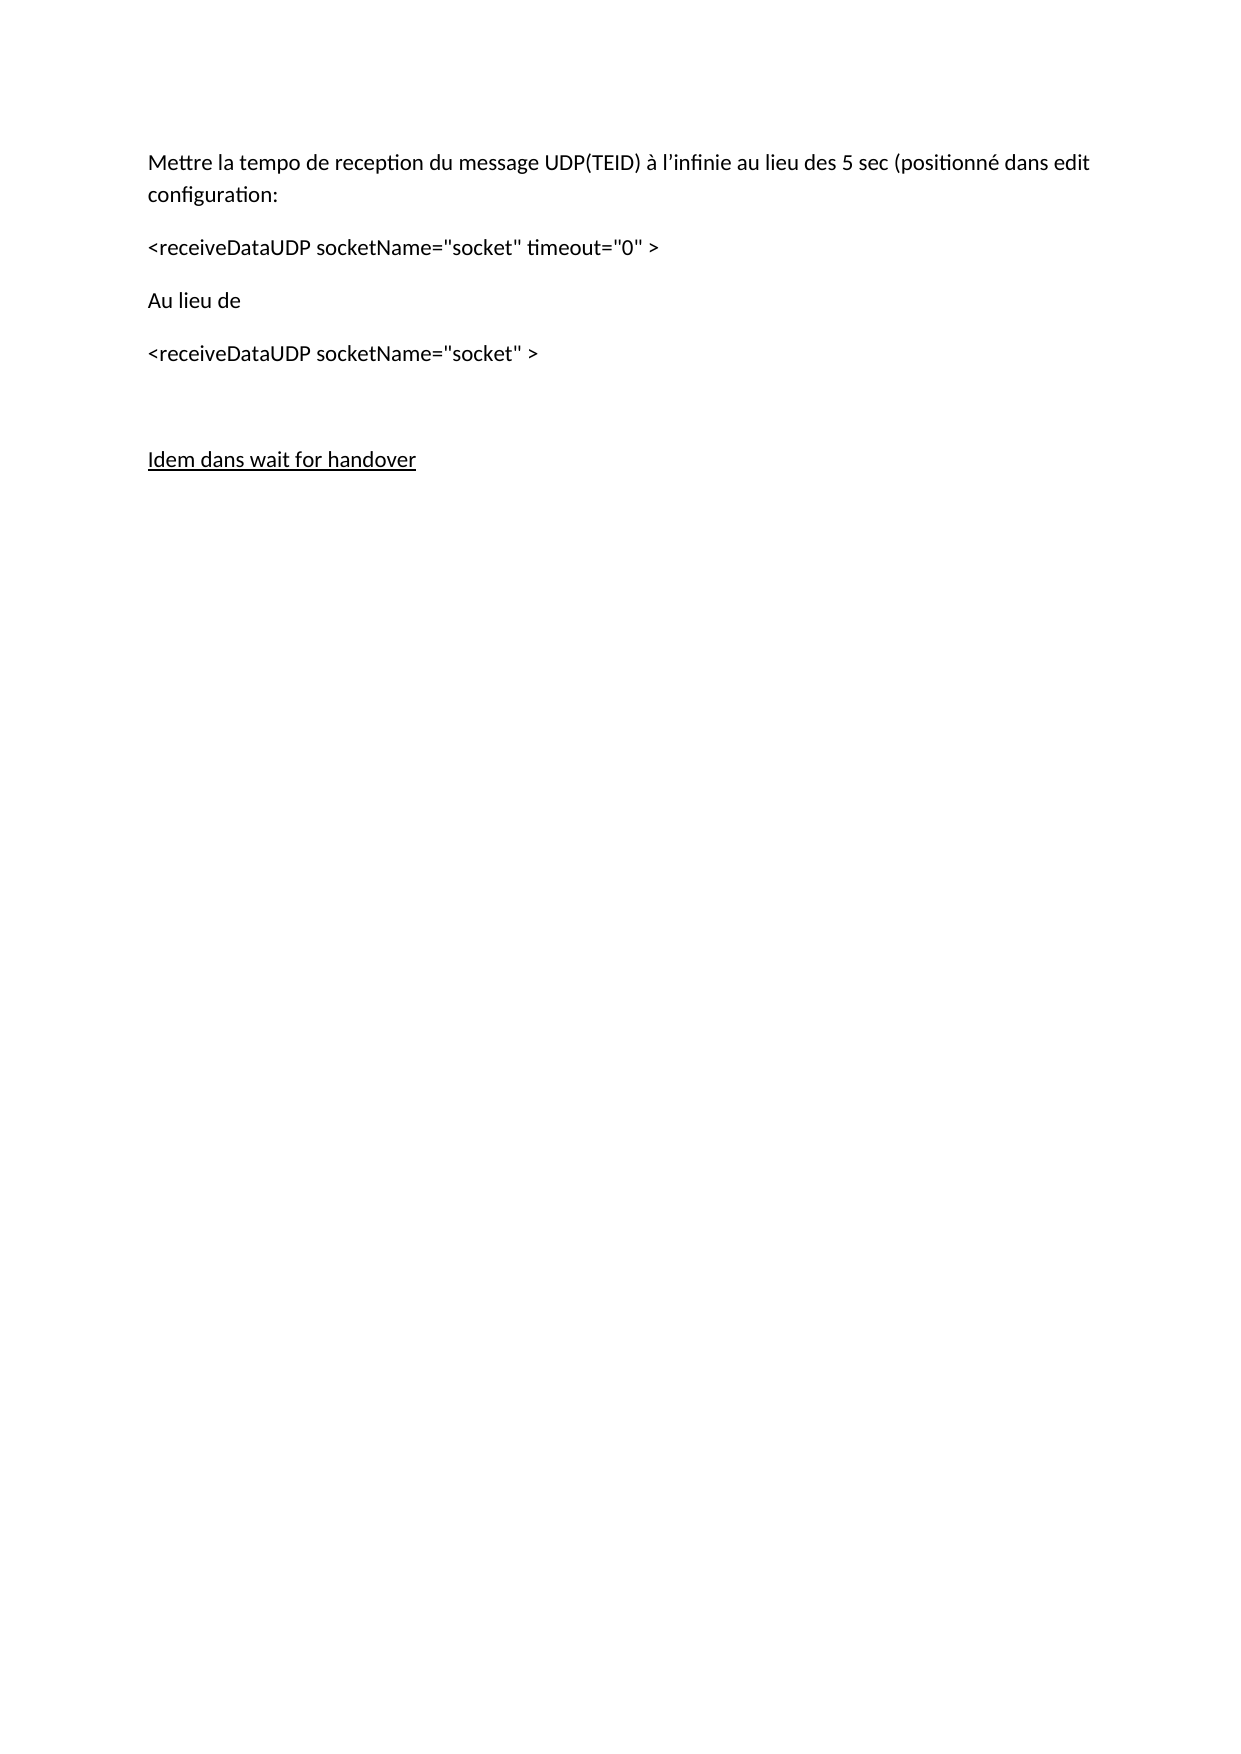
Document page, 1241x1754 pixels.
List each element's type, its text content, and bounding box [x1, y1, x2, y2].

text Idem dans wait for handover [148, 445, 1093, 473]
text <receiveDataUDP socketName="socket" > [148, 339, 1093, 367]
text <receiveDataUDP socketName="socket" timeout="0" > [148, 233, 1093, 261]
text Mettre la tempo de reception du message UDP(TEID) à l’infinie au lieu des 5 sec (positionné dans edit configuration: [148, 148, 1093, 208]
text Au lieu de [148, 286, 1093, 314]
